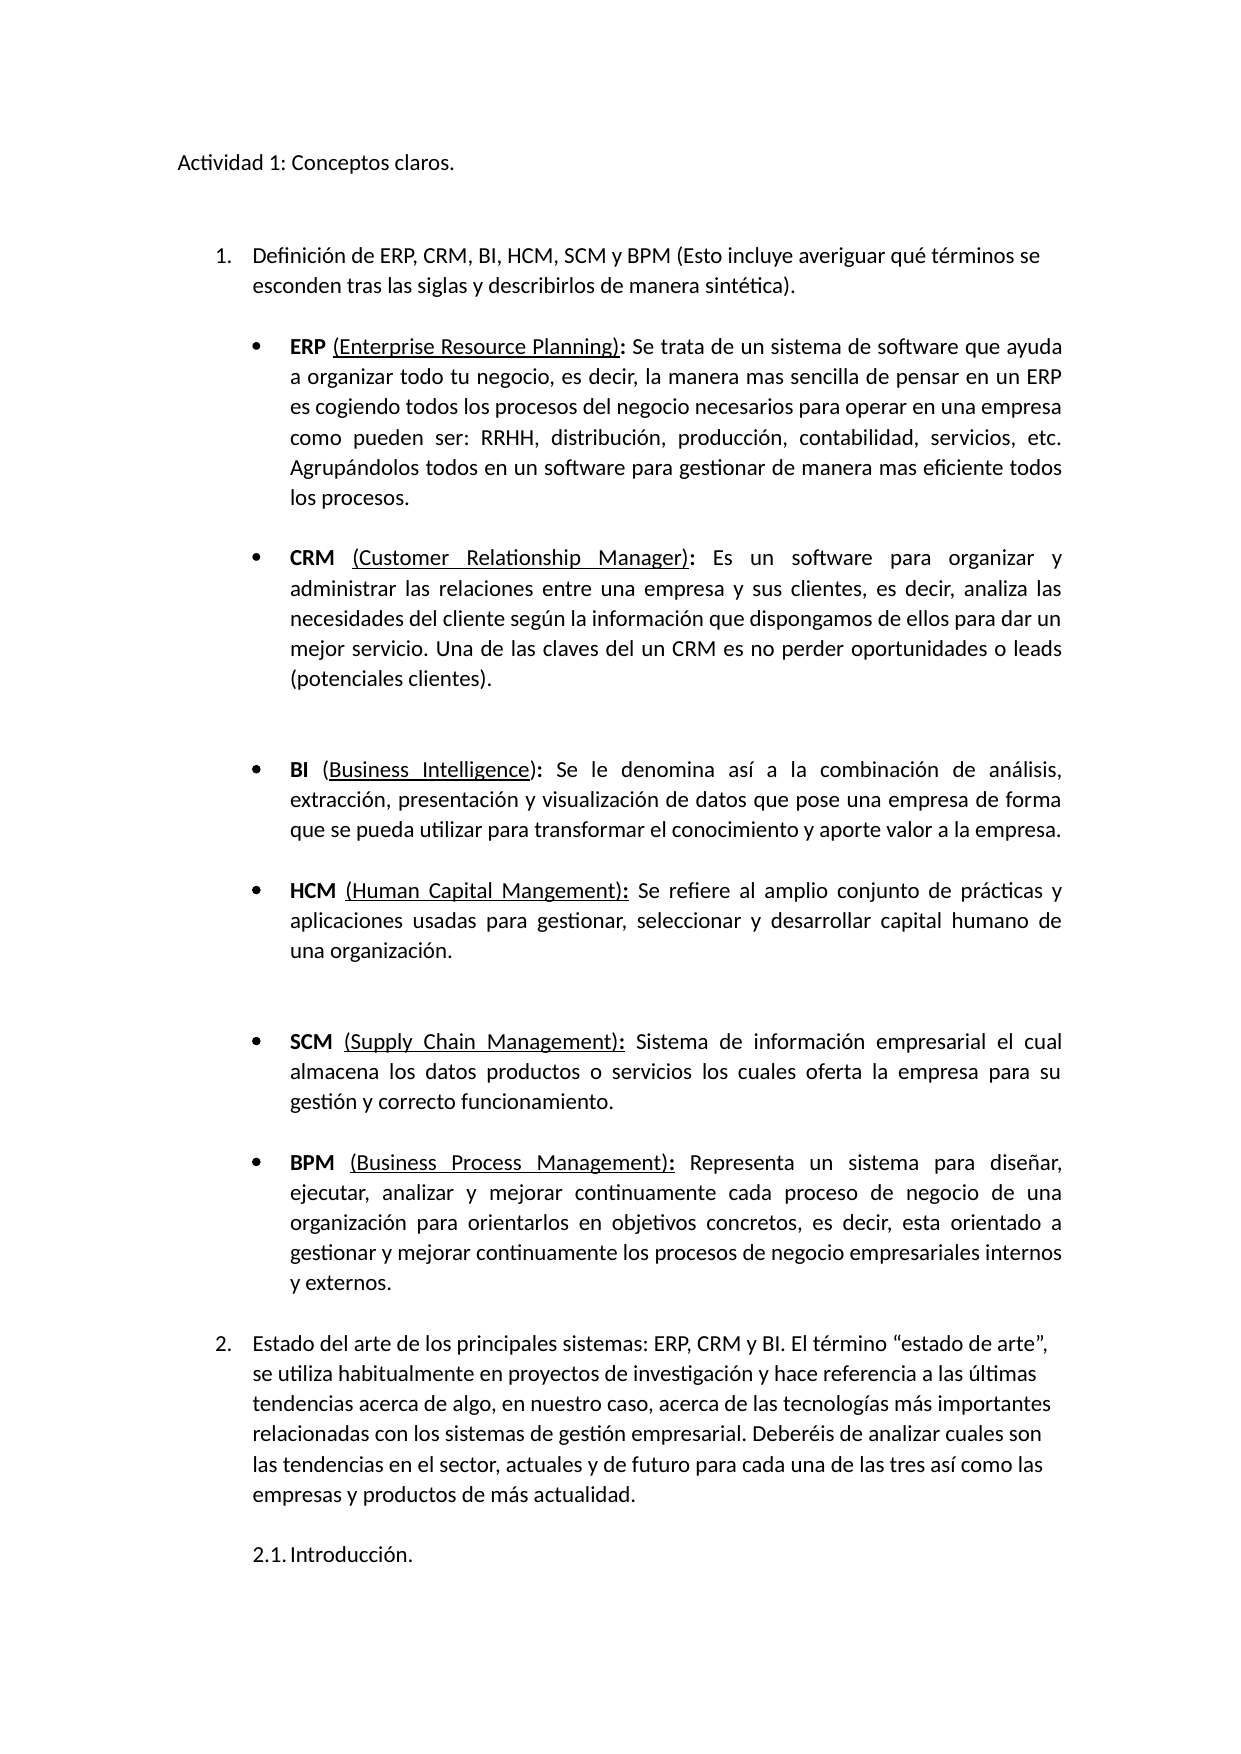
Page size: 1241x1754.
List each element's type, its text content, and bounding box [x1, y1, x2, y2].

list BPM (Business Process Management): Representa un sistema para diseñar, ejecutar, analizar y mejorar continuamente cada proceso de negocio de una organización para orientarlos en objetivos concretos, es decir, esta orientado a gestionar y mejorar continuamente los procesos de negocio empresariales internos y externos. [252, 1148, 1063, 1296]
list ERP (Enterprise Resource Planning): Se trata de un sistema de software que ayuda a organizar todo tu negocio, es decir, la manera mas sencilla de pensar en un ERP es cogiendo todos los procesos del negocio necesarios para operar en una empresa como pueden ser: RRHH, distribución, producción, contabilidad, servicios, etc. Agrupándolos todos en un software para gestionar de manera mas eficiente todos los procesos. [252, 332, 1063, 511]
list CRM (Customer Relationship Manager): Es un software para organizar y administrar las relaciones entre una empresa y sus clientes, es decir, analiza las necesidades del cliente según la información que dispongamos de ellos para dar un mejor servicio. Una de las claves del un CRM es no perder oportunidades o leads (potenciales clientes). [252, 543, 1063, 692]
list Introducción. [252, 1540, 1063, 1568]
list Definición de ERP, CRM, BI, HCM, SCM y BPM (Esto incluye averiguar qué términos se esconden tras las siglas y describirlos de manera sintética). [215, 241, 1063, 299]
list SCM (Supply Chain Management): Sistema de información empresarial el cual almacena los datos productos o servicios los cuales oferta la empresa para su gestión y correcto funcionamiento. [252, 1027, 1063, 1115]
list BI (Business Intelligence): Se le denomina así a la combinación de análisis, extracción, presentación y visualización de datos que pose una empresa de forma que se pueda utilizar para transformar el conocimiento y aporte valor a la empresa. [252, 755, 1063, 843]
list HCM (Human Capital Mangement): Se refiere al amplio conjunto de prácticas y aplicaciones usadas para gestionar, seleccionar y desarrollar capital humano de una organización. [252, 876, 1063, 964]
text Actividad 1: Conceptos claros. [177, 148, 1063, 176]
